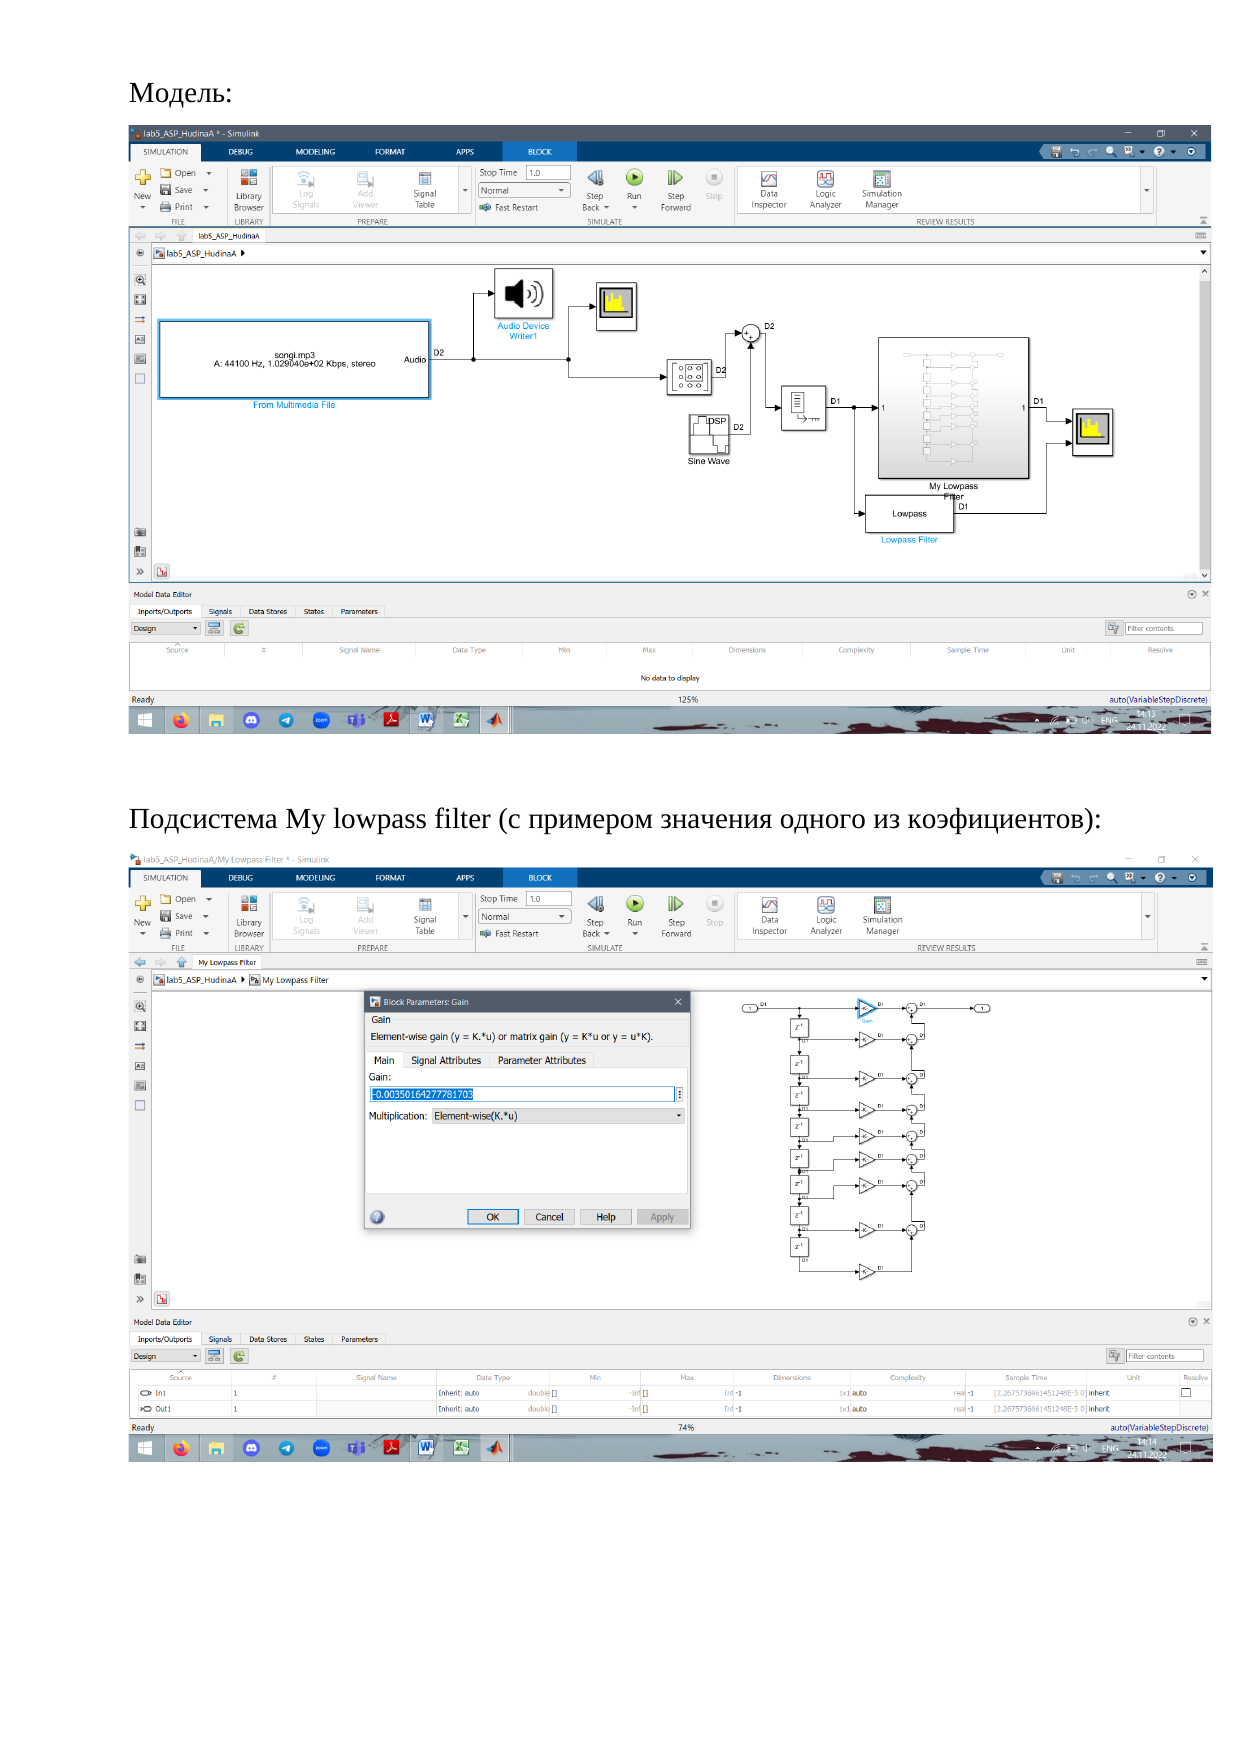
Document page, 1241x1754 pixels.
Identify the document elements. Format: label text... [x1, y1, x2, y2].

text Подсистема My lowpass filter (с примером значения одного из коэфициентов): [129, 801, 1165, 835]
picture [128, 125, 1212, 734]
text Модель: [129, 75, 1165, 108]
picture [128, 851, 1213, 1462]
